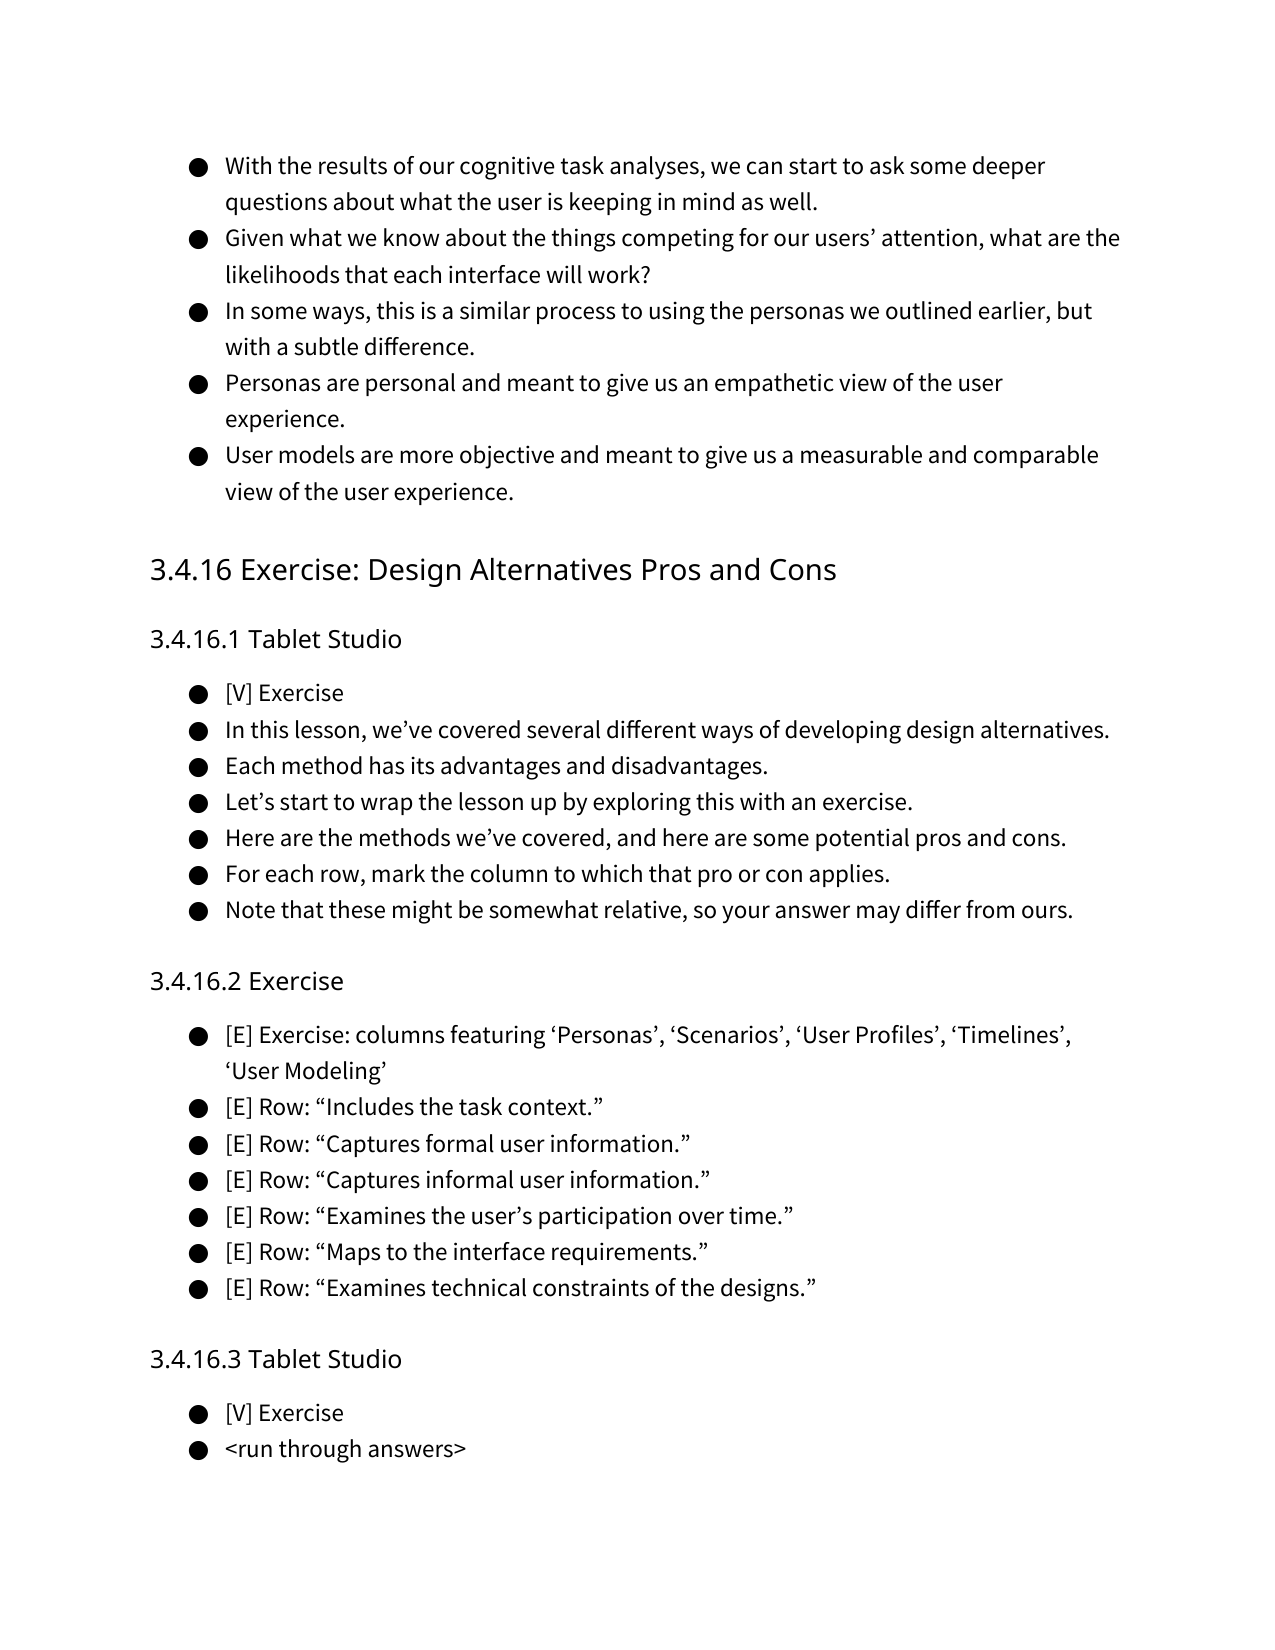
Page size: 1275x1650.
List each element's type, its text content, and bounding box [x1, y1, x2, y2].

subtitle 3.4.16.2 Exercise [150, 964, 1125, 998]
list Note that these might be somewhat relative, so your answer may differ from ours. [187, 894, 1125, 926]
list [V] Exercise [187, 1397, 1125, 1428]
list With the results of our cognitive task analyses, we can start to ask some deeper questions about what the user is keeping in mind as well. [187, 150, 1125, 218]
list In some ways, this is a similar process to using the personas we outlined earlier, but with a subtle difference. [187, 294, 1125, 362]
list [E] Row: “Examines the user’s participation over time.” [187, 1200, 1125, 1231]
list [E] Row: “Captures informal user information.” [187, 1163, 1125, 1195]
list Here are the methods we’ve covered, and here are some potential pros and cons. [187, 822, 1125, 853]
list [V] Exercise [187, 677, 1125, 709]
subtitle 3.4.16.1 Tablet Studio [150, 622, 1125, 656]
subtitle 3.4.16 Exercise: Design Alternatives Pros and Cons [150, 549, 1125, 589]
subtitle 3.4.16.3 Tablet Studio [150, 1341, 1125, 1376]
list Given what we know about the things competing for our users’ attention, what are the likelihoods that each interface will work? [187, 222, 1125, 290]
list <run through answers> [187, 1433, 1125, 1464]
list Personas are personal and meant to give us an empathetic view of the user experience. [187, 367, 1125, 434]
list Each method has its advantages and disadvantages. [187, 749, 1125, 781]
list Let’s start to wrap the lesson up by exploring this with an exercise. [187, 786, 1125, 817]
list [E] Exercise: columns featuring ‘Personas’, ‘Scenarios’, ‘User Profiles’, ‘Timelines’, ‘User Modeling’ [187, 1019, 1125, 1087]
list User models are more objective and meant to give us a measurable and comparable view of the user experience. [187, 439, 1125, 507]
list [E] Row: “Examines technical constraints of the designs.” [187, 1272, 1125, 1303]
list [E] Row: “Maps to the interface requirements.” [187, 1236, 1125, 1267]
list [E] Row: “Captures formal user information.” [187, 1127, 1125, 1159]
list For each row, mark the column to which that pro or con applies. [187, 858, 1125, 889]
list [E] Row: “Includes the task context.” [187, 1091, 1125, 1123]
list In this lesson, we’ve covered several different ways of developing design alternatives. [187, 713, 1125, 745]
